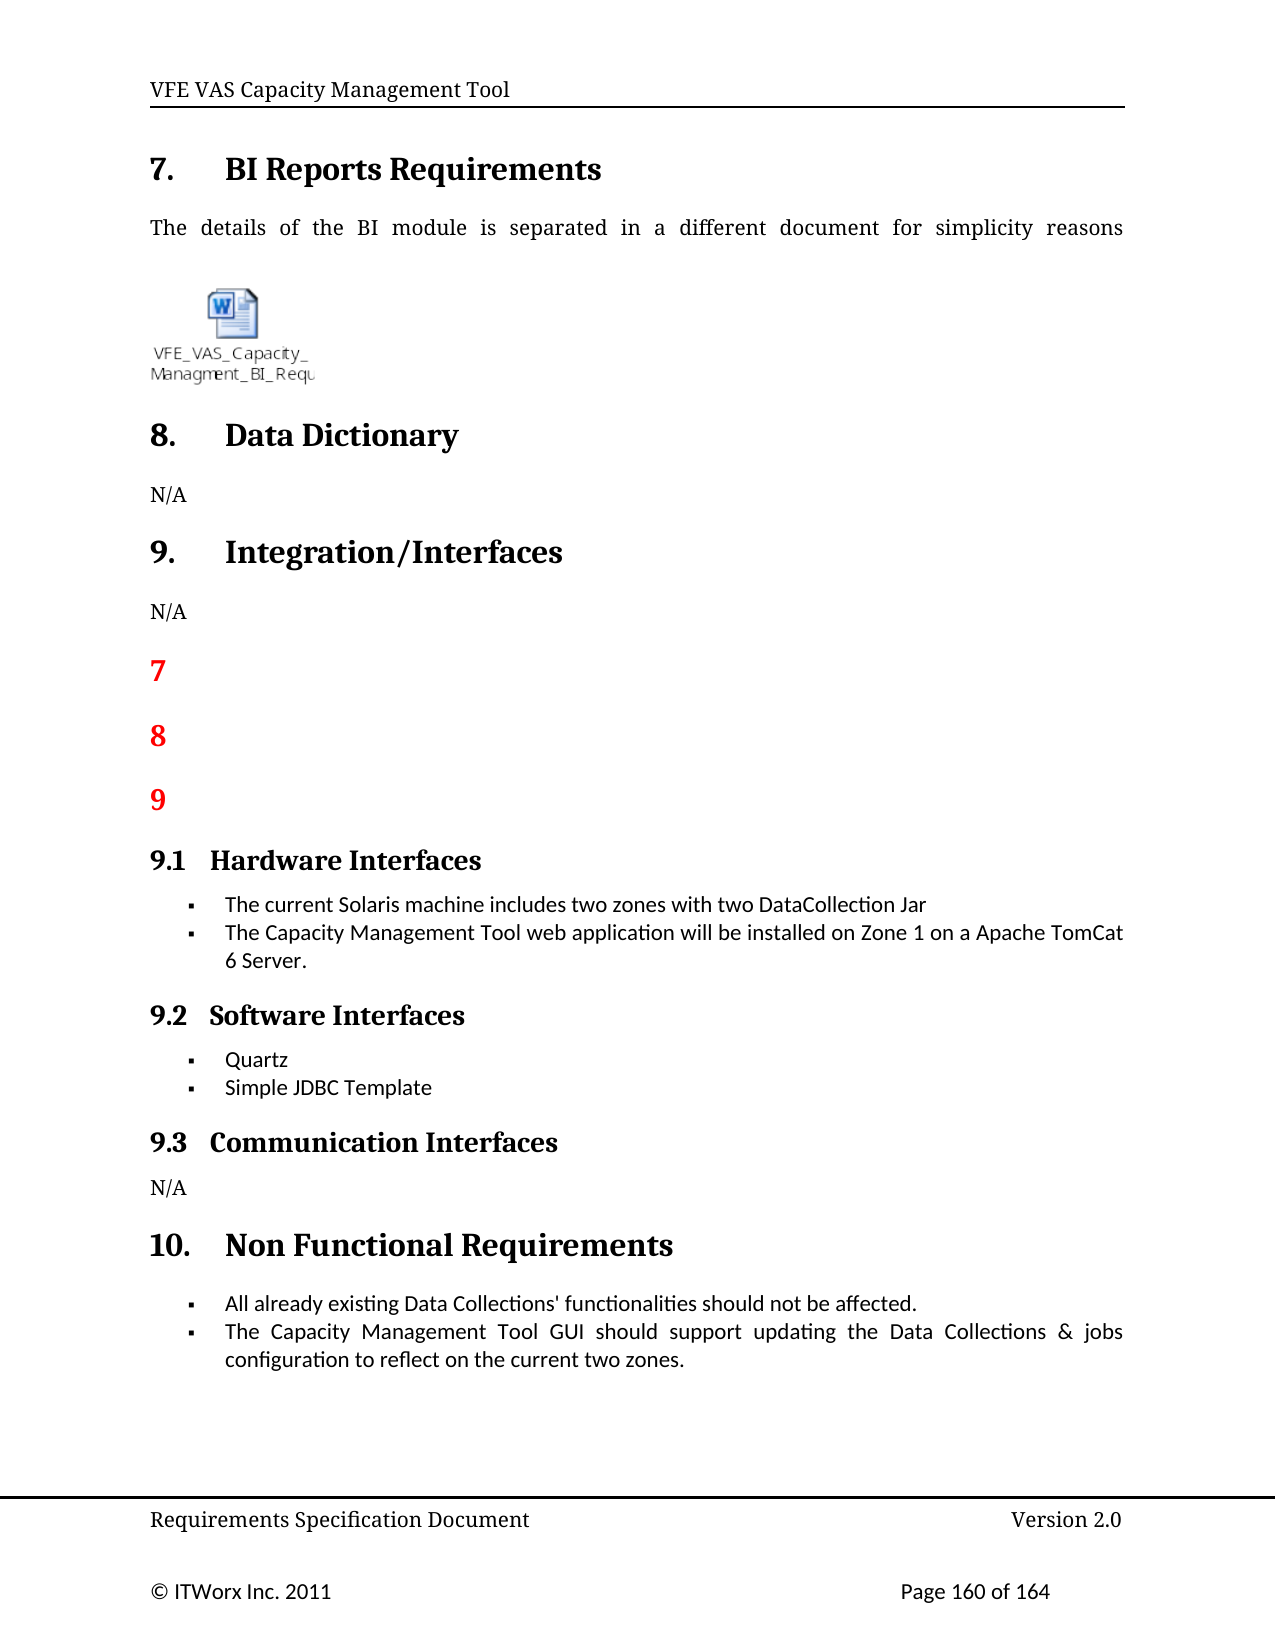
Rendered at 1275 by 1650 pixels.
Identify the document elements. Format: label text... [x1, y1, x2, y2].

subtitle Integration/Interfaces [150, 533, 1125, 572]
subtitle Hardware Interfaces [150, 844, 1125, 878]
text N/A [150, 480, 1125, 508]
list Quartz [187, 1046, 1125, 1073]
subtitle BI Reports Requirements [150, 150, 1125, 188]
list The Capacity Management Tool web application will be installed on Zone 1 on a Apache TomCat 6 Server. [187, 918, 1125, 974]
list All already existing Data Collections' functionalities should not be affected. [187, 1289, 1125, 1317]
text N/A [150, 1173, 1125, 1201]
subtitle Software Interfaces [150, 999, 1125, 1033]
subtitle Communication Interfaces [150, 1127, 1125, 1160]
subtitle Non Functional Requirements [150, 1226, 1125, 1264]
list Simple JDBC Template [187, 1073, 1125, 1102]
text N/A [150, 597, 1125, 625]
list The Capacity Management Tool GUI should support updating the Data Collections & jobs configuration to reflect on the current two zones. [187, 1317, 1125, 1373]
list The current Solaris machine includes two zones with two DataCollection Jar [187, 890, 1125, 918]
text The details of the BI module is separated in a different document for simplicity reasons [150, 213, 1125, 392]
subtitle Data Dictionary [150, 417, 1125, 455]
